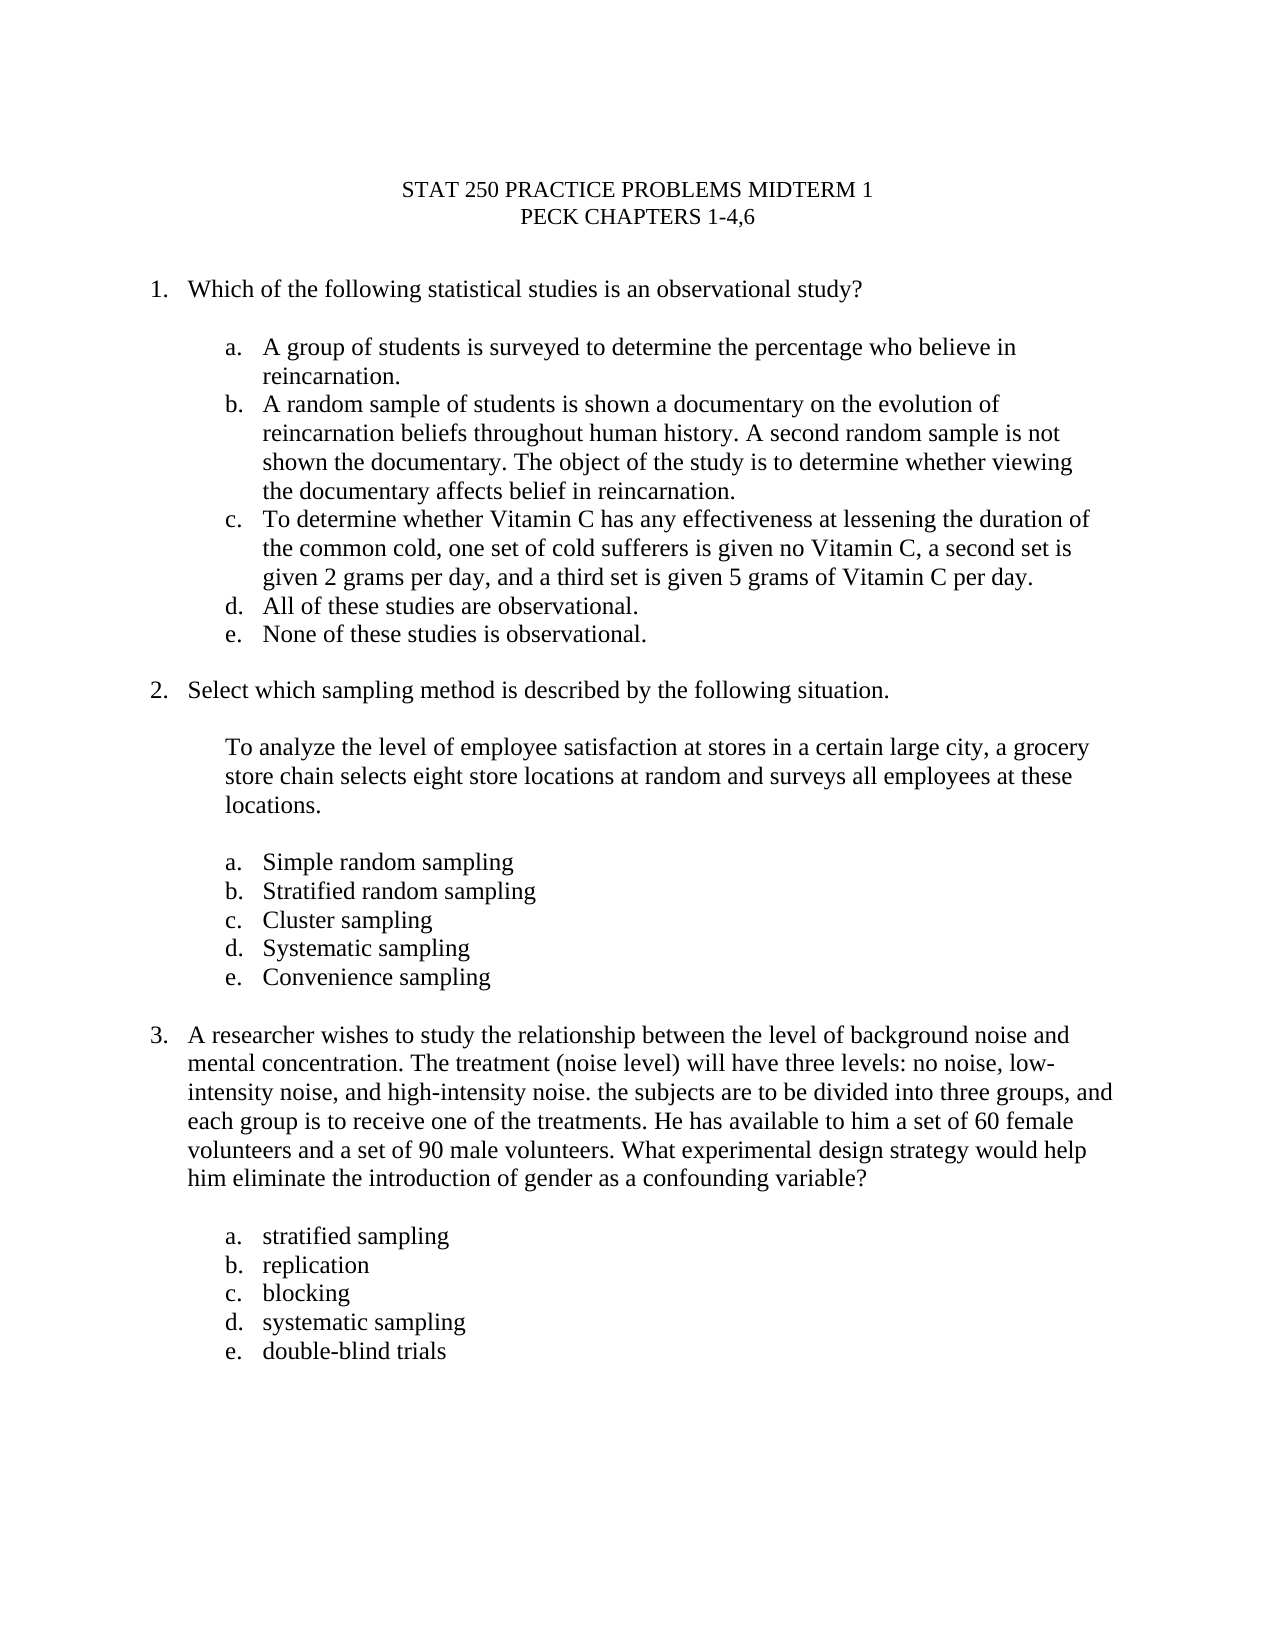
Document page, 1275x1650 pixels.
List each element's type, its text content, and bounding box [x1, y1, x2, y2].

text To analyze the level of employee satisfaction at stores in a certain large city, a grocery store chain selects eight store locations at random and surveys all employees at these locations. [225, 732, 1125, 818]
table_cell Cluster sampling [258, 905, 1102, 933]
table_cell All of these studies are observational. [258, 591, 1102, 619]
table_cell replication [258, 1250, 1102, 1278]
table_header a. [220, 847, 258, 876]
table_cell b. [220, 1250, 258, 1278]
table_cell Stratified random sampling [258, 876, 1102, 905]
table_header A group of students is surveyed to determine the percentage who believe in reincarnation. [258, 332, 1102, 389]
table_cell systematic sampling [258, 1307, 1102, 1336]
table_cell e. [220, 1336, 258, 1422]
table_cell c. [220, 505, 258, 591]
table_cell double-blind trials [258, 1336, 1102, 1422]
table_cell b. [220, 876, 258, 905]
list Select which sampling method is described by the following situation. [150, 675, 1125, 703]
table_cell d. [220, 934, 258, 962]
table_cell Systematic sampling [258, 934, 1102, 962]
table_cell d. [220, 1307, 258, 1336]
table_cell b. [220, 390, 258, 504]
table_cell e. [220, 620, 258, 648]
table_cell None of these studies is observational. [258, 620, 1102, 648]
table_cell blocking [258, 1279, 1102, 1307]
table_cell Convenience sampling [258, 962, 1102, 991]
table_header Simple random sampling [258, 847, 1102, 876]
table_cell e. [220, 962, 258, 991]
list Which of the following statistical studies is an observational study? [150, 274, 1125, 303]
table_cell c. [220, 905, 258, 933]
table_header a. [220, 1221, 258, 1250]
list A researcher wishes to study the relationship between the level of background noise and mental concentration. The treatment (noise level) will have three levels: no noise, low-intensity noise, and high-intensity noise. the subjects are to be divided into three groups, and each group is to receive one of the treatments. He has available to him a set of 60 female volunteers and a set of 90 male volunteers. What experimental design strategy would help him eliminate the introduction of gender as a confounding variable? [150, 1020, 1125, 1192]
table_header stratified sampling [258, 1221, 1102, 1250]
table_cell c. [220, 1279, 258, 1307]
table_header a. [220, 332, 258, 389]
table_cell d. [220, 591, 258, 619]
text STAT 250 PRACTICE PROBLEMS MIDTERM 1 [150, 176, 1125, 203]
table_cell To determine whether Vitamin C has any effectiveness at lessening the duration of the common cold, one set of cold sufferers is given no Vitamin C, a second set is given 2 grams per day, and a third set is given 5 grams of Vitamin C per day. [258, 505, 1102, 591]
text PECK CHAPTERS 1-4,6 [150, 203, 1125, 229]
table_cell A random sample of students is shown a documentary on the evolution of reincarnation beliefs throughout human history. A second random sample is not shown the documentary. The object of the study is to determine whether viewing the documentary affects belief in reincarnation. [258, 390, 1102, 504]
